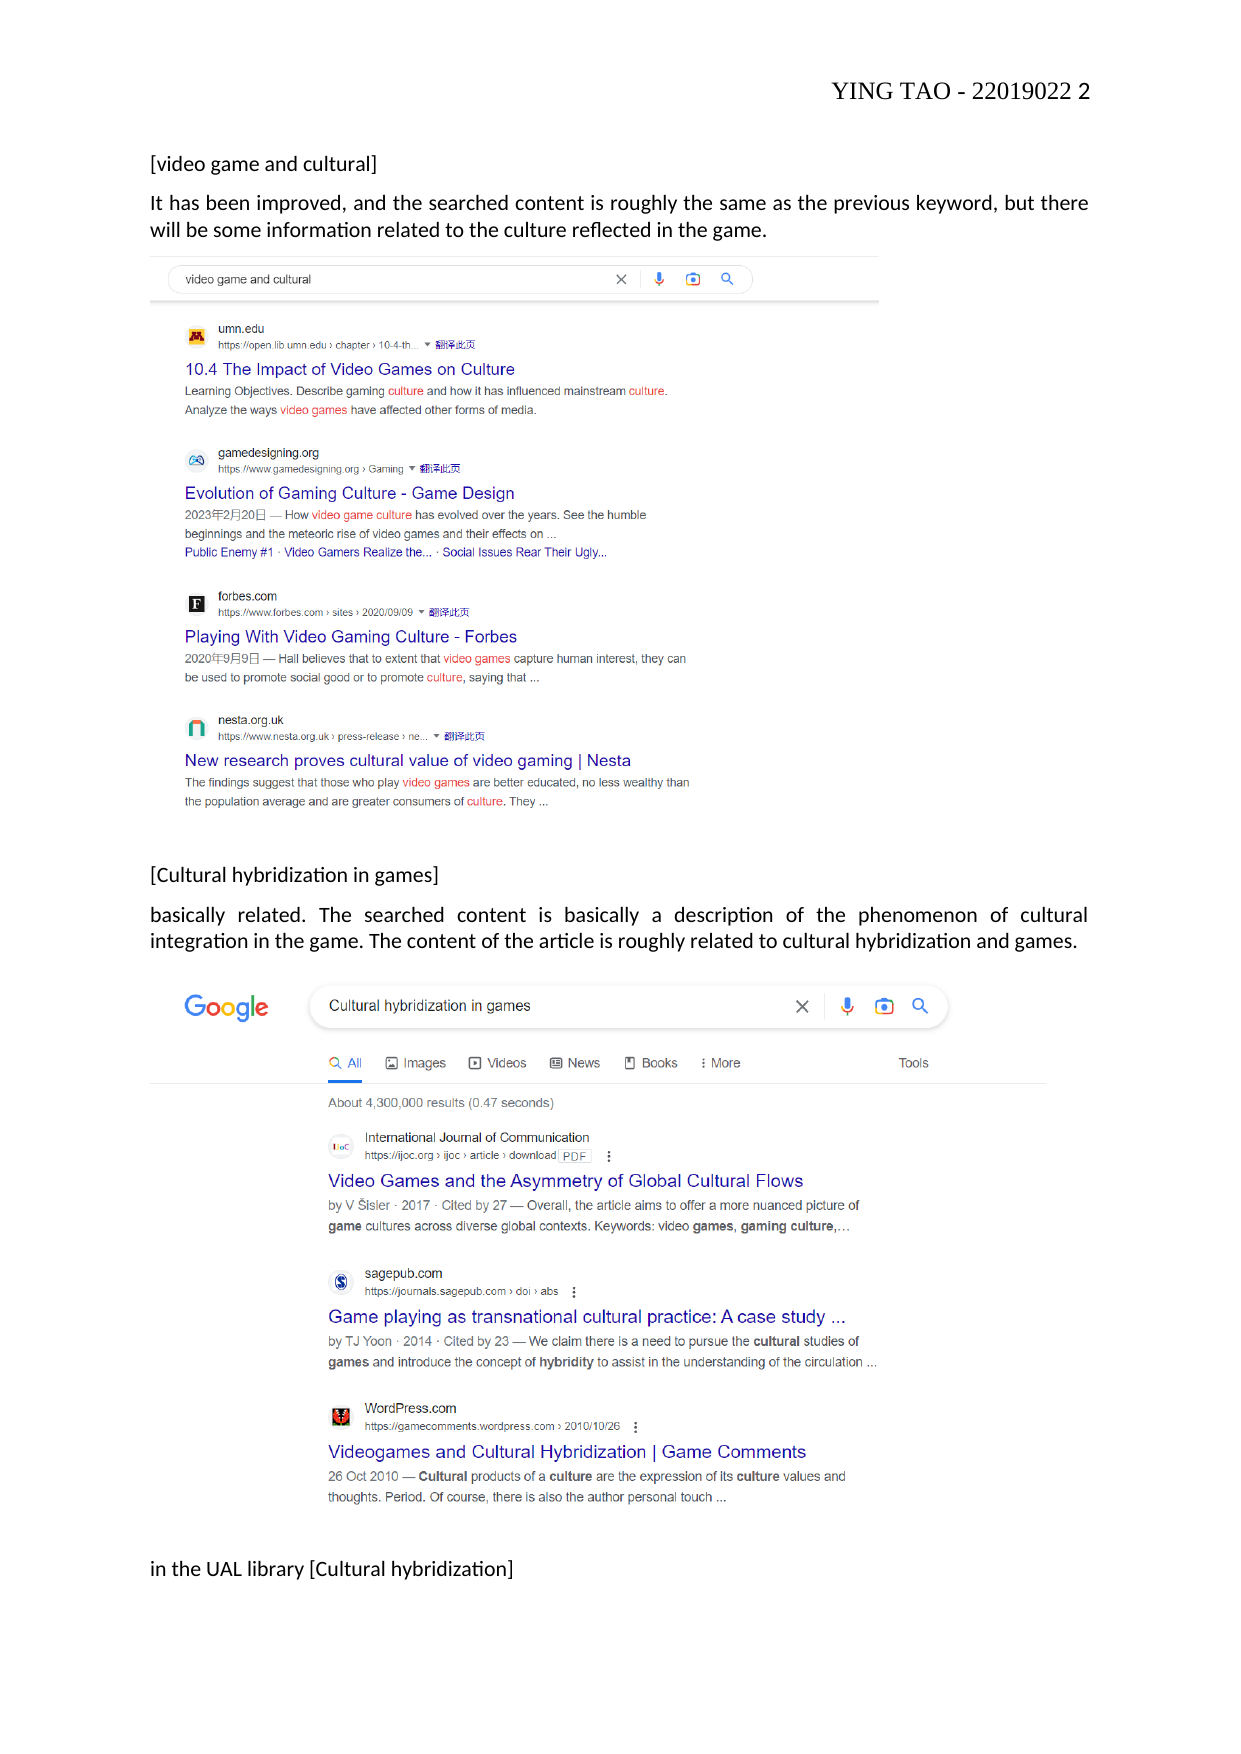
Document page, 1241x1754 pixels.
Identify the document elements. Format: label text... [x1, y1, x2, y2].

text [video game and cultural] [150, 150, 1090, 177]
text [Cultural hybridization in games] [150, 862, 1090, 888]
text It has been improved, and the searched content is roughly the same as the previous keyword, but there will be some information related to the culture reflected in the game. [150, 189, 1090, 242]
picture [150, 966, 1047, 1527]
text basically related. The searched content is basically a description of the phenomenon of cultural integration in the game. The content of the article is roughly related to cultural hybridization and games. [150, 901, 1090, 954]
text in the UAL library [Cultural hybridization] [150, 1556, 1090, 1582]
picture [150, 255, 879, 833]
